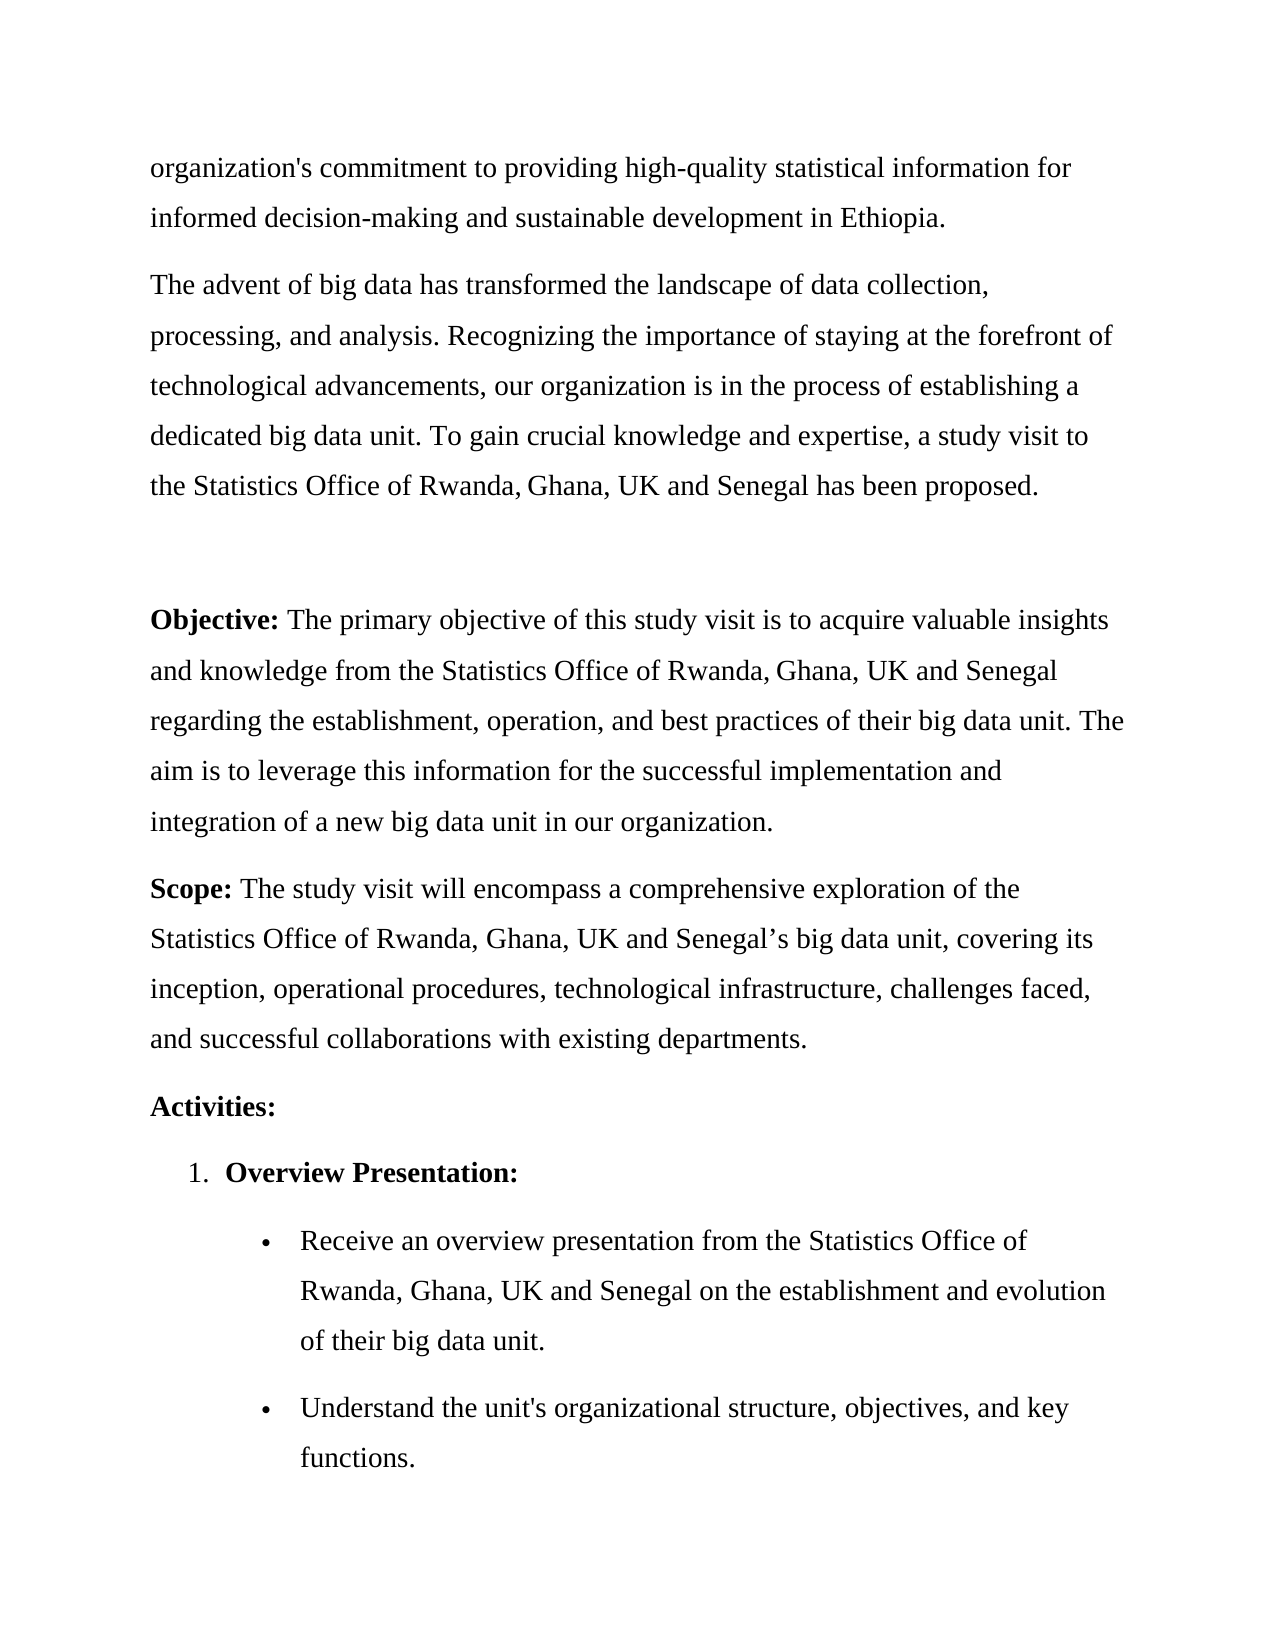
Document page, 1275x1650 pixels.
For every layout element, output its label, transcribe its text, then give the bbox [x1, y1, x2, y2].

text Activities: [150, 1089, 1125, 1122]
text Objective: The primary objective of this study visit is to acquire valuable insights and knowledge from the Statistics Office of Rwanda, Ghana, UK and Senegal regarding the establishment, operation, and best practices of their big data unit. The aim is to leverage this information for the successful implementation and integration of a new big data unit in our organization. [150, 602, 1125, 837]
list Receive an overview presentation from the Statistics Office of Rwanda, Ghana, UK and Senegal on the establishment and evolution of their big data unit. [262, 1223, 1125, 1357]
text Scope: The study visit will encompass a comprehensive exploration of the Statistics Office of Rwanda, Ghana, UK and Senegal’s big data unit, covering its inception, operational procedures, technological infrastructure, challenges faced, and successful collaborations with existing departments. [150, 871, 1125, 1055]
list Overview Presentation: [187, 1156, 1125, 1189]
list Understand the unit's organizational structure, objectives, and key functions. [262, 1390, 1125, 1474]
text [150, 150, 1125, 234]
text The advent of big data has transformed the landscape of data collection, processing, and analysis. Recognizing the importance of staying at the forefront of technological advancements, our organization is in the process of establishing a dedicated big data unit. To gain crucial knowledge and expertise, a study visit to the Statistics Office of Rwanda, Ghana, UK and Senegal has been proposed. [150, 267, 1125, 502]
